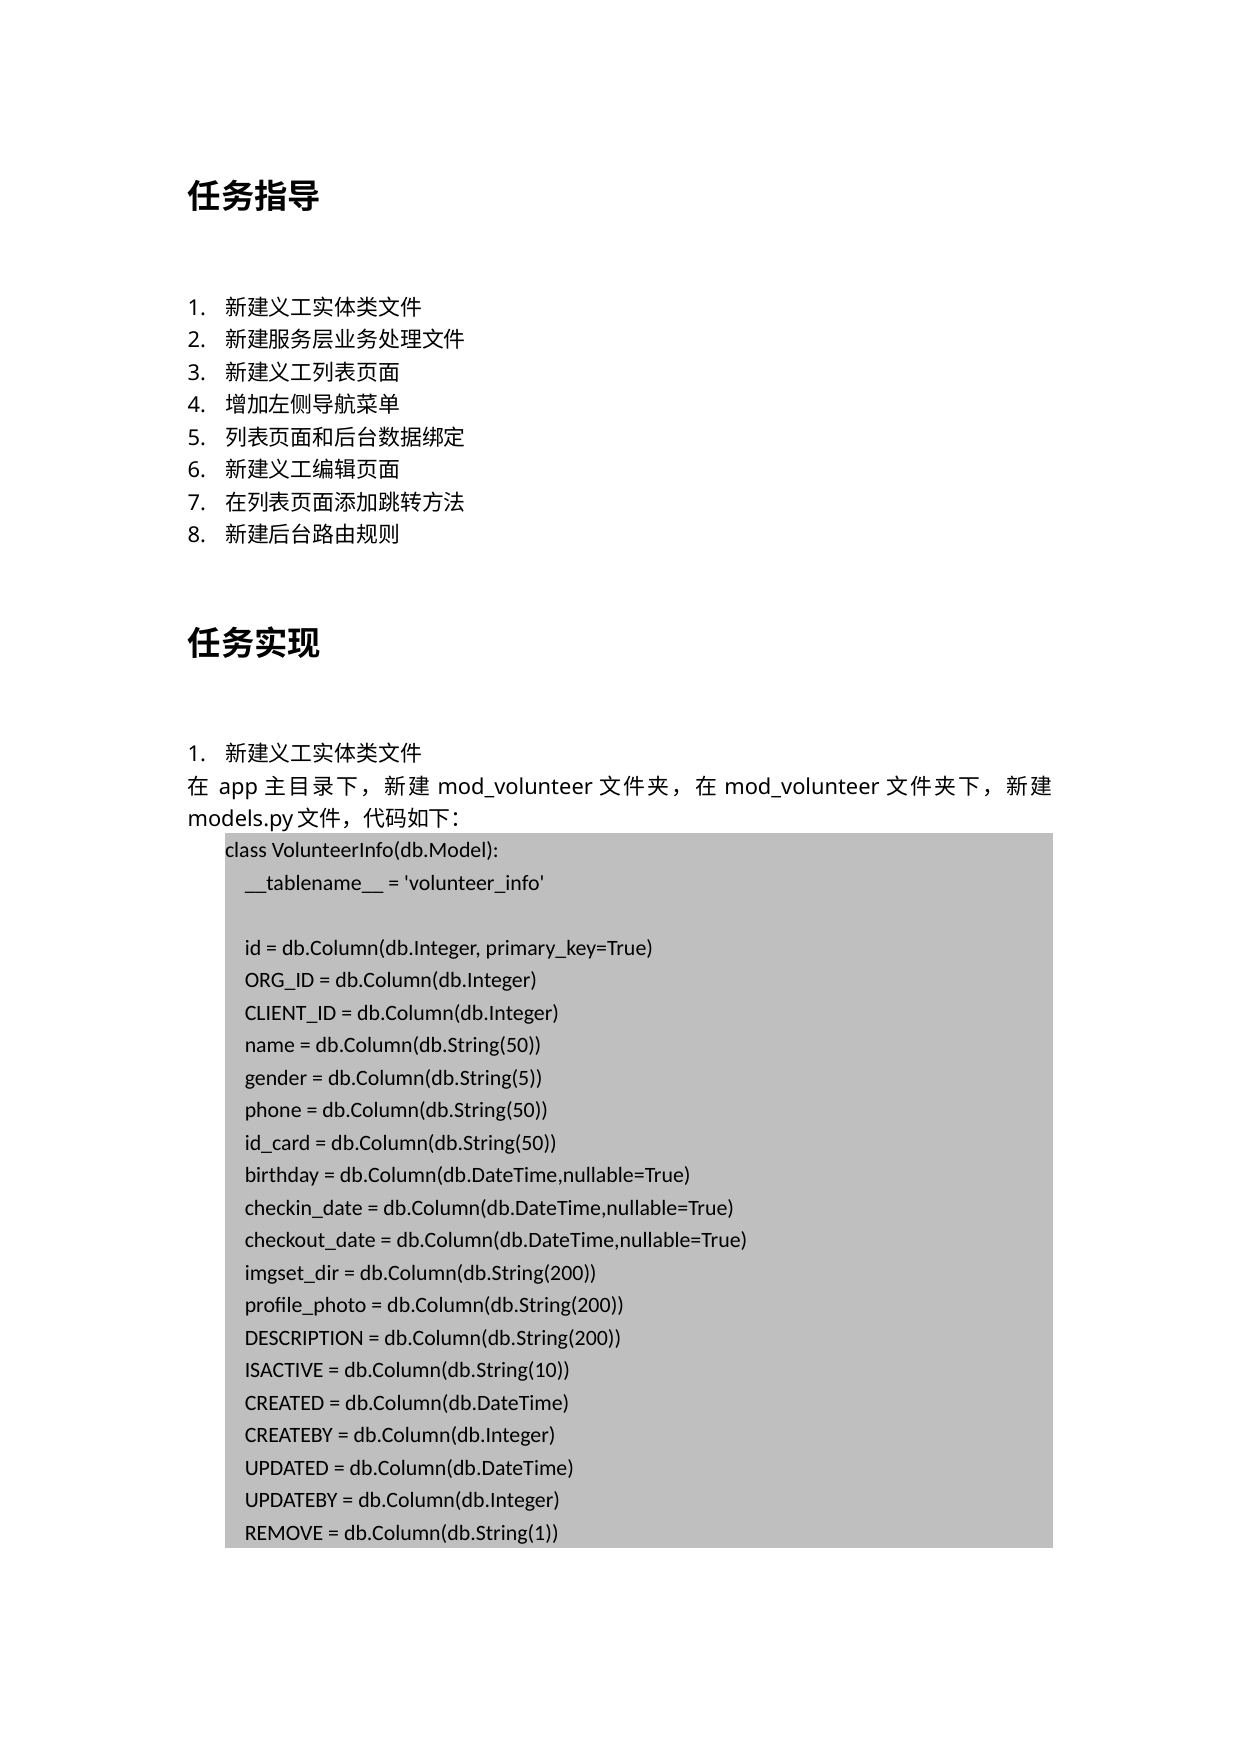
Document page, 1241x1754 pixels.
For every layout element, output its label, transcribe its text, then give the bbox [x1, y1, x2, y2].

list 新建义工实体类文件 [187, 289, 1053, 322]
list 列表页面和后台数据绑定 [187, 419, 1053, 452]
list 在列表页面添加跳转方法 [187, 484, 1053, 517]
subtitle 任务实现 [187, 609, 1053, 674]
subtitle 任务指导 [187, 162, 1053, 227]
list 新建义工实体类文件 [187, 736, 1053, 768]
list 新建义工编辑页面 [187, 452, 1053, 484]
list 新建义工列表页面 [187, 354, 1053, 387]
list 新建服务层业务处理文件 [187, 322, 1053, 354]
list 新建后台路由规则 [187, 517, 1053, 549]
text 在 app主目录下，新建mod_volunteer文件夹，在mod_volunteer文件夹下，新建models.py文件，代码如下： [187, 768, 1053, 833]
text class VolunteerInfo(db.Model): __tablename__ = 'volunteer_info' id = db.Column(db.Integer, primary_key=True) ORG_ID = db.Column(db.Integer) CLIENT_ID = db.Column(db.Integer) name = db.Column(db.String(50)) gender = db.Column(db.String(5)) phone = db.Column(db.String(50)) id_card = db.Column(db.String(50)) birthday = db.Column(db.DateTime,nullable=True) checkin_date = db.Column(db.DateTime,nullable=True) checkout_date = db.Column(db.DateTime,nullable=True) imgset_dir = db.Column(db.String(200)) profile_photo = db.Column(db.String(200)) DESCRIPTION = db.Column(db.String(200)) ISACTIVE = db.Column(db.String(10)) CREATED = db.Column(db.DateTime) CREATEBY = db.Column(db.Integer) UPDATED = db.Column(db.DateTime) UPDATEBY = db.Column(db.Integer) REMOVE = db.Column(db.String(1)) [225, 833, 1053, 1548]
list 增加左侧导航菜单 [187, 387, 1053, 419]
